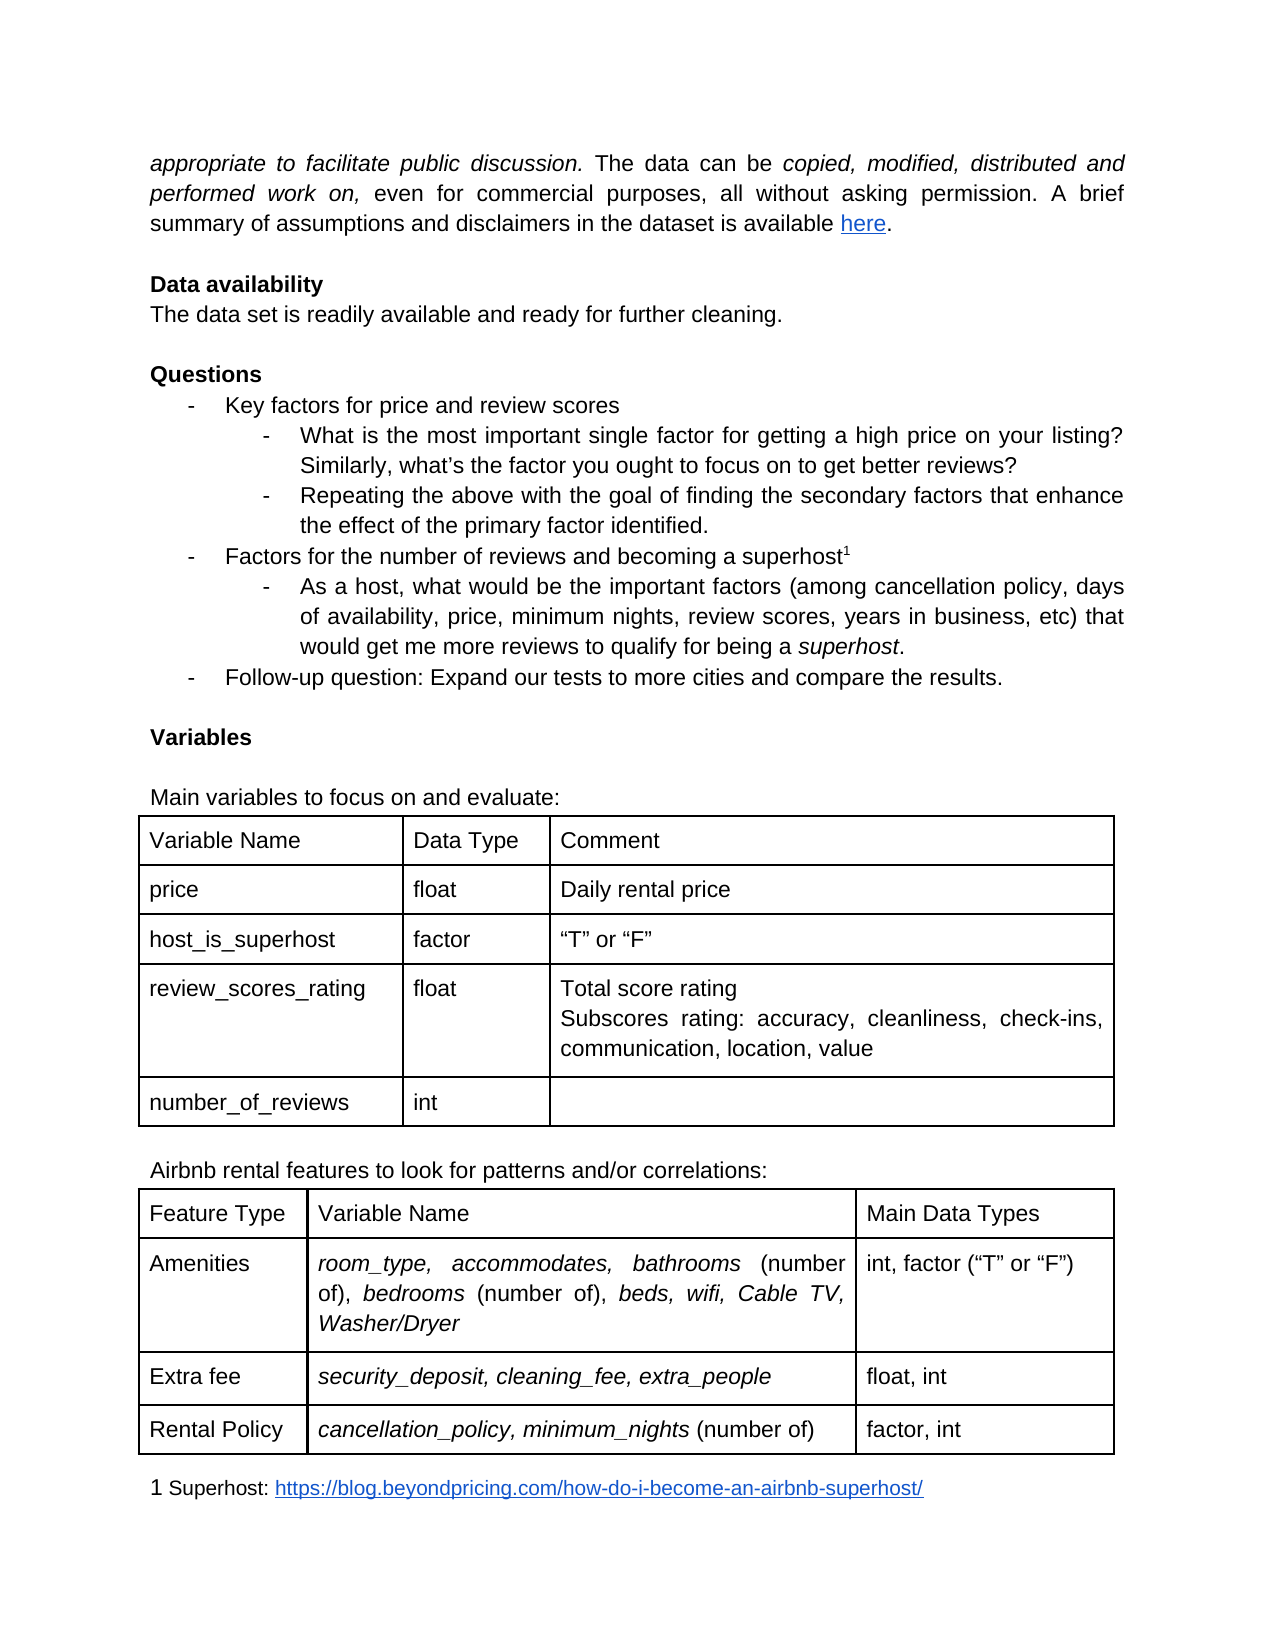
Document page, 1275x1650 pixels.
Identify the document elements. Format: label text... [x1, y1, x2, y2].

table_cell “T” or “F” [551, 915, 1113, 962]
list Factors for the number of reviews and becoming a superhost [187, 543, 1125, 569]
table_header Variable Name [140, 817, 402, 864]
table_cell Amenities [140, 1239, 306, 1351]
table_cell factor, int [857, 1406, 1113, 1453]
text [150, 150, 1125, 237]
table_cell float [404, 866, 549, 913]
table_cell float, int [857, 1353, 1113, 1404]
table_cell factor [404, 915, 549, 962]
table_cell int [404, 1078, 549, 1125]
text The data set is readily available and ready for further cleaning. [150, 301, 1125, 327]
table_cell review_scores_rating [140, 965, 402, 1076]
text Variables [150, 724, 1125, 750]
table_cell room_type, accommodates, bathrooms (number of), bedrooms (number of), beds, wifi, Cable TV, Washer/Dryer [309, 1239, 855, 1351]
table_header Main Data Types [857, 1190, 1113, 1237]
table_cell [551, 1078, 1113, 1125]
table_cell host_is_superhost [140, 915, 402, 962]
table_header Comment [551, 817, 1113, 864]
list Repeating the above with the goal of finding the secondary factors that enhance the effect of the primary factor identified. [262, 482, 1125, 539]
list Key factors for price and review scores [187, 392, 1125, 418]
text Airbnb rental features to look for patterns and/or correlations: [150, 1157, 1125, 1184]
list As a host, what would be the important factors (among cancellation policy, days of availability, price, minimum nights, review scores, years in business, etc) that would get me more reviews to qualify for being a superhost. [262, 573, 1125, 660]
table_header Variable Name [309, 1190, 855, 1237]
text Main variables to focus on and evaluate: [150, 784, 1125, 811]
text Questions [150, 361, 1125, 388]
table_cell int, factor (“T” or “F”) [857, 1239, 1113, 1351]
text Data availability [150, 271, 1125, 297]
list Follow-up question: Expand our tests to more cities and compare the results. [187, 663, 1125, 690]
list What is the most important single factor for getting a high price on your listing? Similarly, what’s the factor you ought to focus on to get better reviews? [262, 422, 1125, 478]
table_header Feature Type [140, 1190, 306, 1237]
table_cell float [404, 965, 549, 1076]
table_cell Extra fee [140, 1353, 306, 1404]
table_cell number_of_reviews [140, 1078, 402, 1125]
table_cell Daily rental price [551, 866, 1113, 913]
table_cell Rental Policy [140, 1406, 306, 1453]
table_cell security_deposit, cleaning_fee, extra_people [309, 1353, 855, 1404]
table_cell cancellation_policy, minimum_nights (number of) [309, 1406, 855, 1453]
table_cell price [140, 866, 402, 913]
table_cell Total score rating Subscores rating: accuracy, cleanliness, check-ins, communication, location, value [551, 965, 1113, 1076]
table_header Data Type [404, 817, 549, 864]
